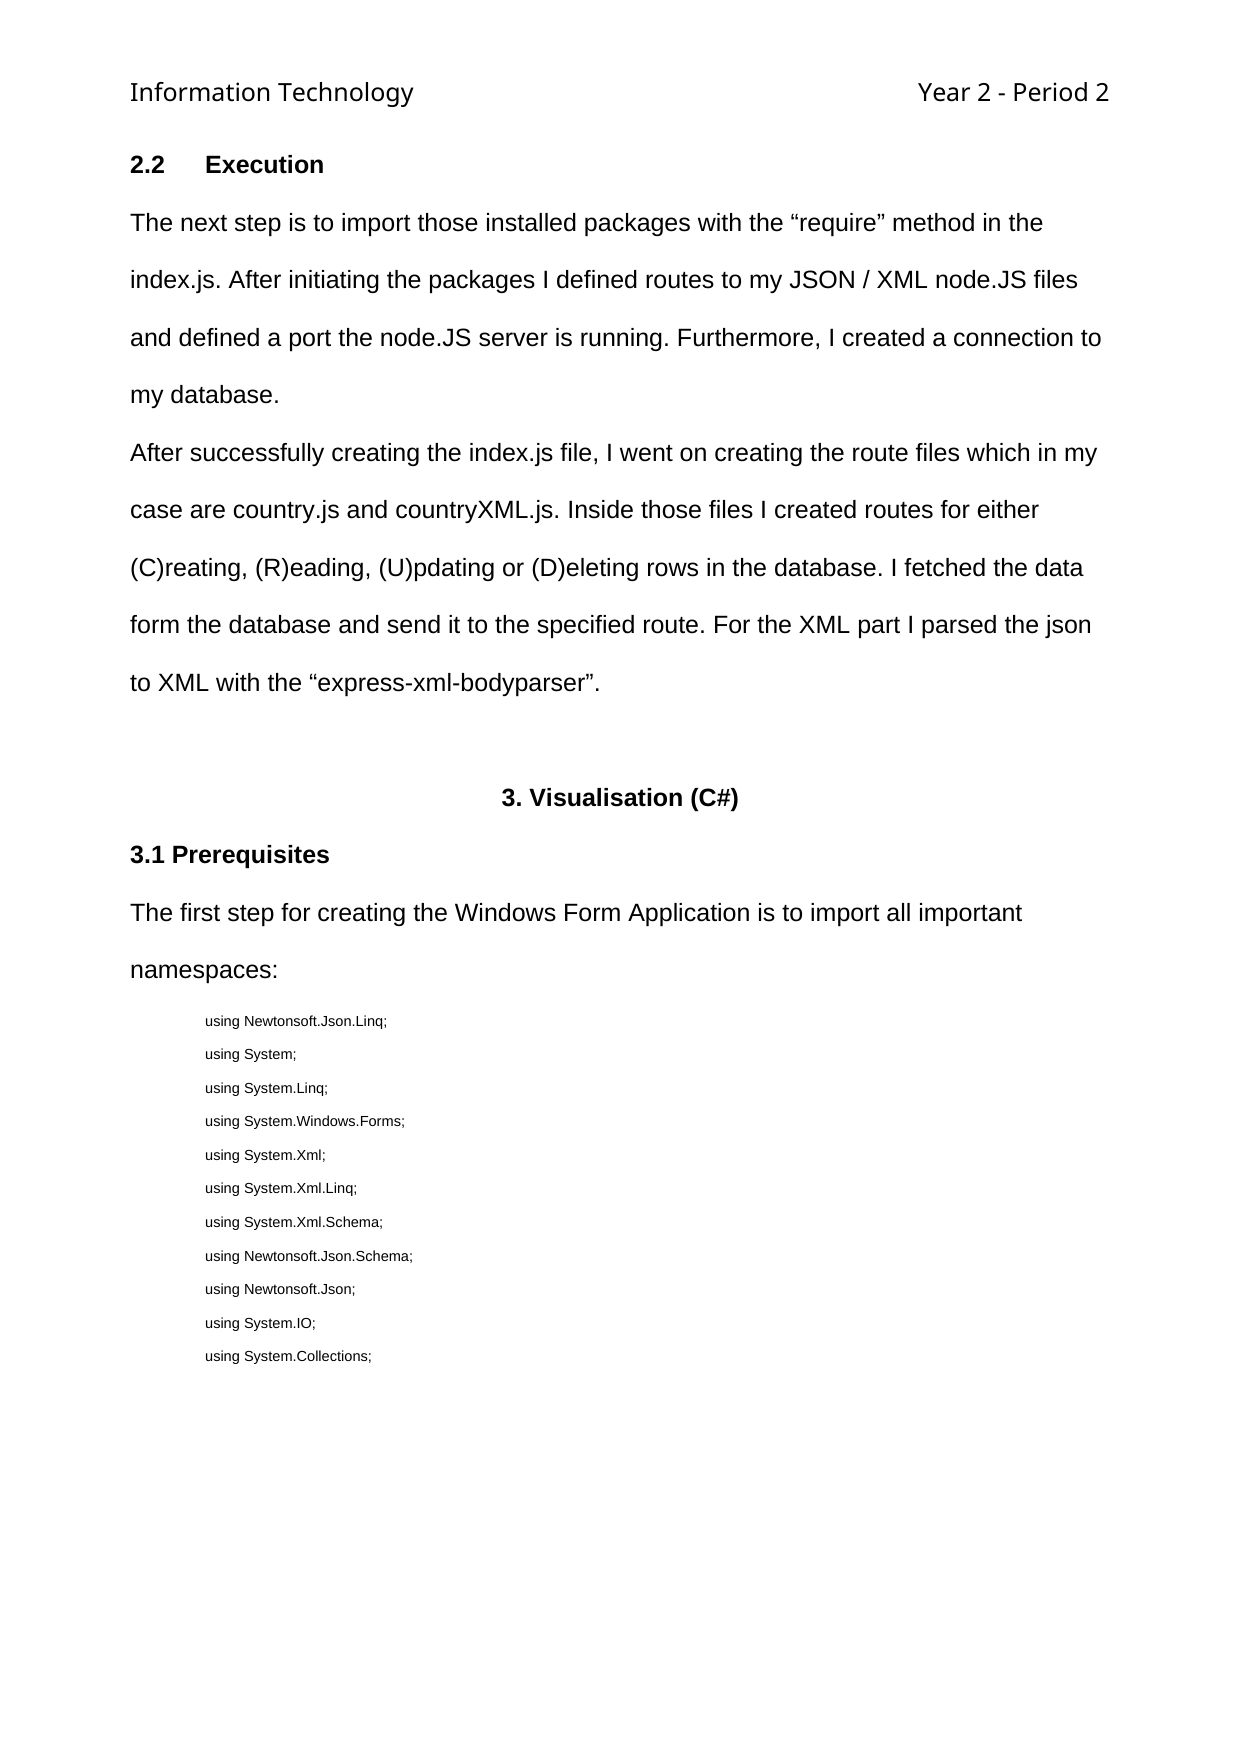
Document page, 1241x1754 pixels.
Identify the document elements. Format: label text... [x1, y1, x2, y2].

text using System.IO; [130, 1314, 1110, 1331]
text using System.Linq; [130, 1079, 1110, 1096]
text using System.Xml.Schema; [130, 1214, 1110, 1231]
text using System.Xml; [130, 1147, 1110, 1163]
text using System.Xml.Linq; [130, 1180, 1110, 1197]
text 3.1 Prerequisites [130, 840, 1110, 869]
text using Newtonsoft.Json.Schema; [130, 1247, 1110, 1264]
text 2.2 Execution [130, 150, 1110, 179]
text The first step for creating the Windows Form Application is to import all important namespaces: [130, 897, 1110, 984]
text using Newtonsoft.Json.Linq; [130, 1012, 1110, 1029]
text using System; [130, 1046, 1110, 1063]
text 3. Visualisation (C#) [130, 782, 1110, 811]
text using System.Windows.Forms; [130, 1113, 1110, 1130]
text The next step is to import those installed packages with the “require” method in the index.js. After initiating the packages I defined routes to my JSON / XML node.JS files and defined a port the node.JS server is running. Furthermore, I created a connection to my database. [130, 207, 1110, 409]
text After successfully creating the index.js file, I went on creating the route files which in my case are country.js and countryXML.js. Inside those files I created routes for either (C)reating, (R)eading, (U)pdating or (D)eleting rows in the database. I fetched the data form the database and send it to the specified route. For the XML part I parsed the json to XML with the “express-xml-bodyparser”. [130, 437, 1110, 696]
text using Newtonsoft.Json; [130, 1281, 1110, 1298]
text using System.Collections; [130, 1348, 1110, 1365]
